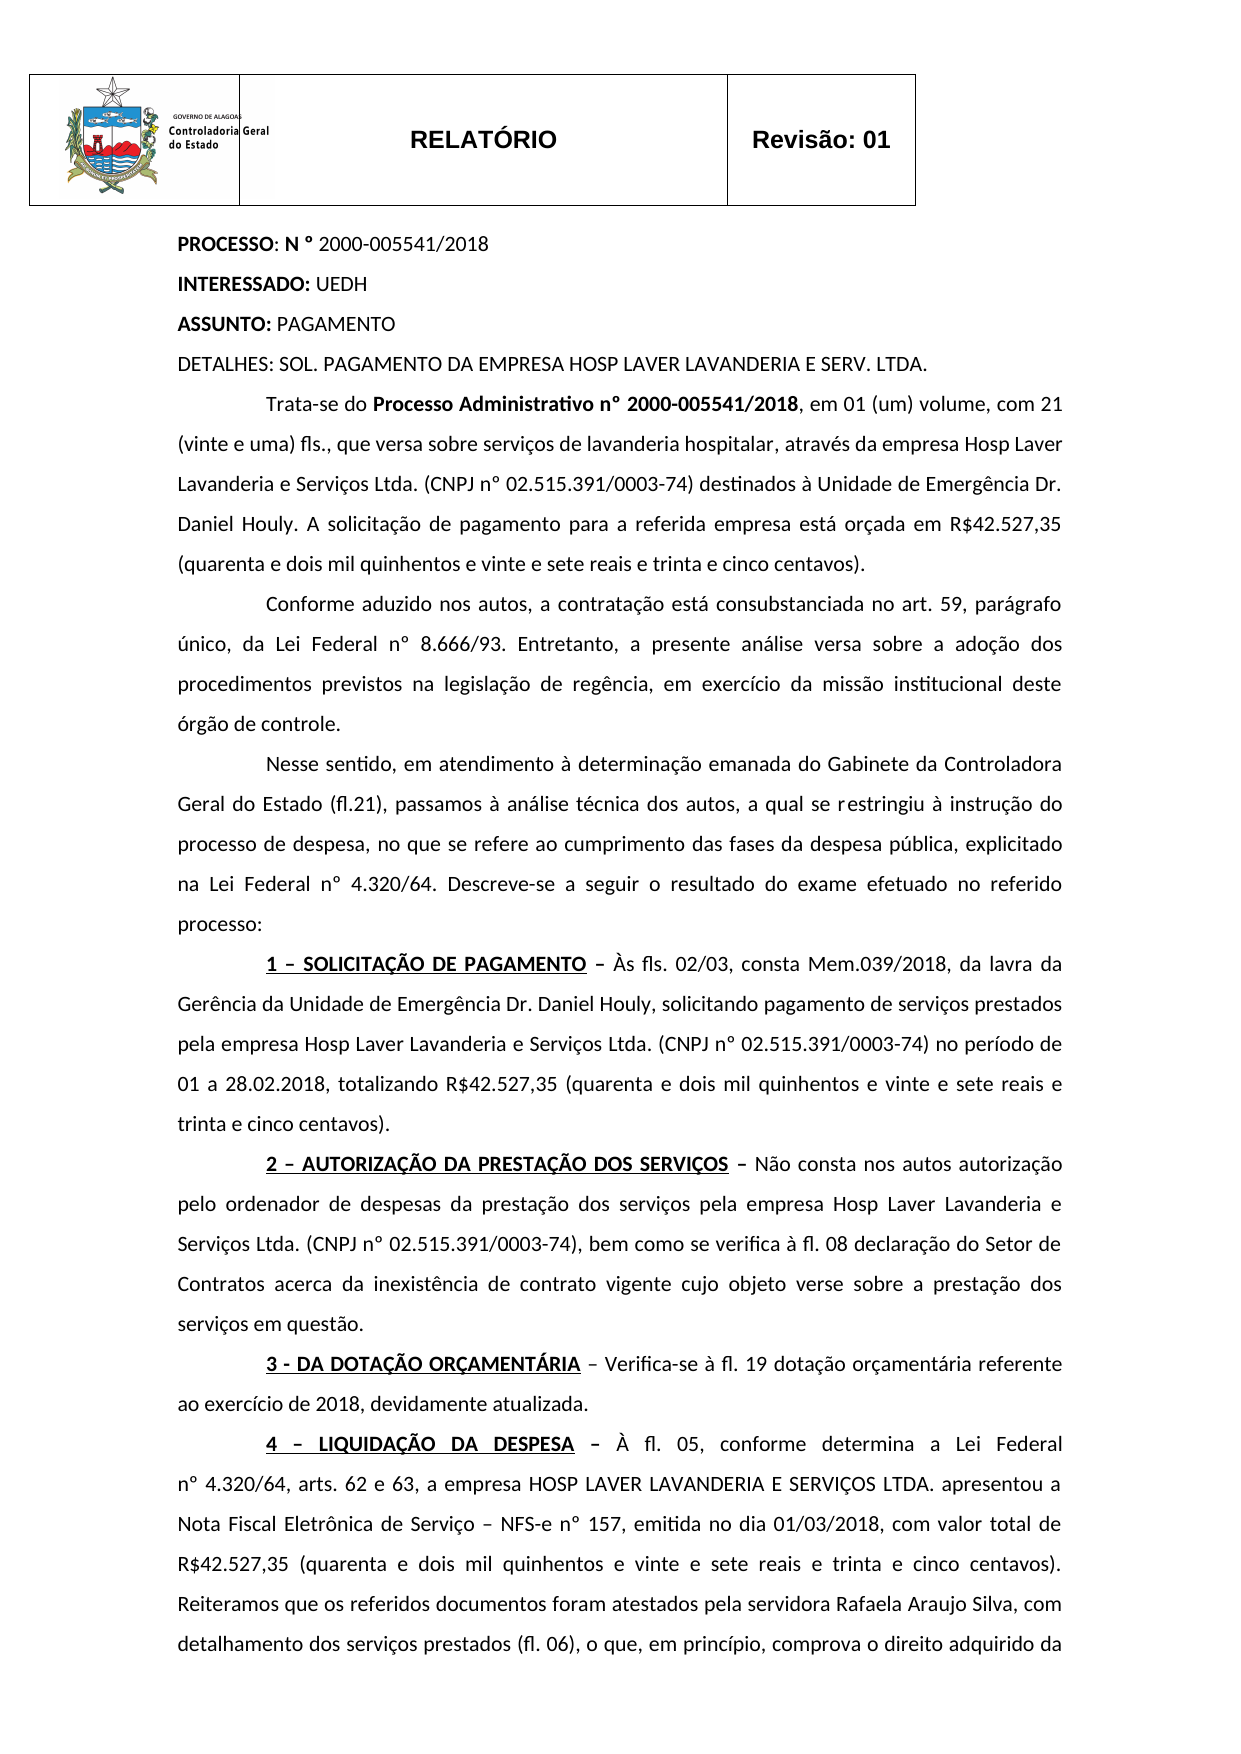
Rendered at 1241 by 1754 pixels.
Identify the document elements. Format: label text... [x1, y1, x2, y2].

text Nesse sentido, em atendimento à determinação emanada do Gabinete da Controladora Geral do Estado (fl.21), passamos à análise técnica dos autos, a qual se restringiu à instrução do processo de despesa, no que se refere ao cumprimento das fases da despesa pública, explicitado na Lei Federal nº 4.320/64. Descreve-se a seguir o resultado do exame efetuado no referido processo: [177, 750, 1063, 937]
picture [59, 75, 239, 199]
text Conforme aduzido nos autos, a contratação está consubstanciada no art. 59, parágrafo único, da Lei Federal nº 8.666/93. Entretanto, a presente análise versa sobre a adoção dos procedimentos previstos na legislação de regência, em exercício da missão institucional deste órgão de controle. [177, 590, 1063, 737]
text 1 – SOLICITAÇÃO DE PAGAMENTO – Às fls. 02/03, consta Mem.039/2018, da lavra da Gerência da Unidade de Emergência Dr. Daniel Houly, solicitando pagamento de serviços prestados pela empresa Hosp Laver Lavanderia e Serviços Ltda. (CNPJ nº 02.515.391/0003-74) no período de 01 a 28.02.2018, totalizando R$42.527,35 (quarenta e dois mil quinhentos e vinte e sete reais e trinta e cinco centavos). [177, 950, 1063, 1137]
text INTERESSADO: UEDH [177, 270, 1063, 297]
picture [240, 75, 275, 199]
text ASSUNTO: PAGAMENTO [177, 310, 1063, 337]
text DETALHES: SOL. PAGAMENTO DA EMPRESA HOSP LAVER LAVANDERIA E SERV. LTDA. [177, 350, 1063, 377]
text 2 – AUTORIZAÇÃO DA PRESTAÇÃO DOS SERVIÇOS – Não consta nos autos autorização pelo ordenador de despesas da prestação dos serviços pela empresa Hosp Laver Lavanderia e Serviços Ltda. (CNPJ nº 02.515.391/0003-74), bem como se verifica à fl. 08 declaração do Setor de Contratos acerca da inexistência de contrato vigente cujo objeto verse sobre a prestação dos serviços em questão. [177, 1150, 1063, 1337]
text Trata-se do Processo Administrativo nº 2000-005541/2018, em 01 (um) volume, com 21 (vinte e uma) fls., que versa sobre serviços de lavanderia hospitalar, através da empresa Hosp Laver Lavanderia e Serviços Ltda. (CNPJ nº 02.515.391/0003-74) destinados à Unidade de Emergência Dr. Daniel Houly. A solicitação de pagamento para a referida empresa está orçada em R$42.527,35 (quarenta e dois mil quinhentos e vinte e sete reais e trinta e cinco centavos). [177, 390, 1063, 577]
text PROCESSO: N º 2000-005541/2018 [177, 230, 1063, 257]
text 3 - DA DOTAÇÃO ORÇAMENTÁRIA – Verifica-se à fl. 19 dotação orçamentária referente ao exercício de 2018, devidamente atualizada. [177, 1350, 1063, 1417]
